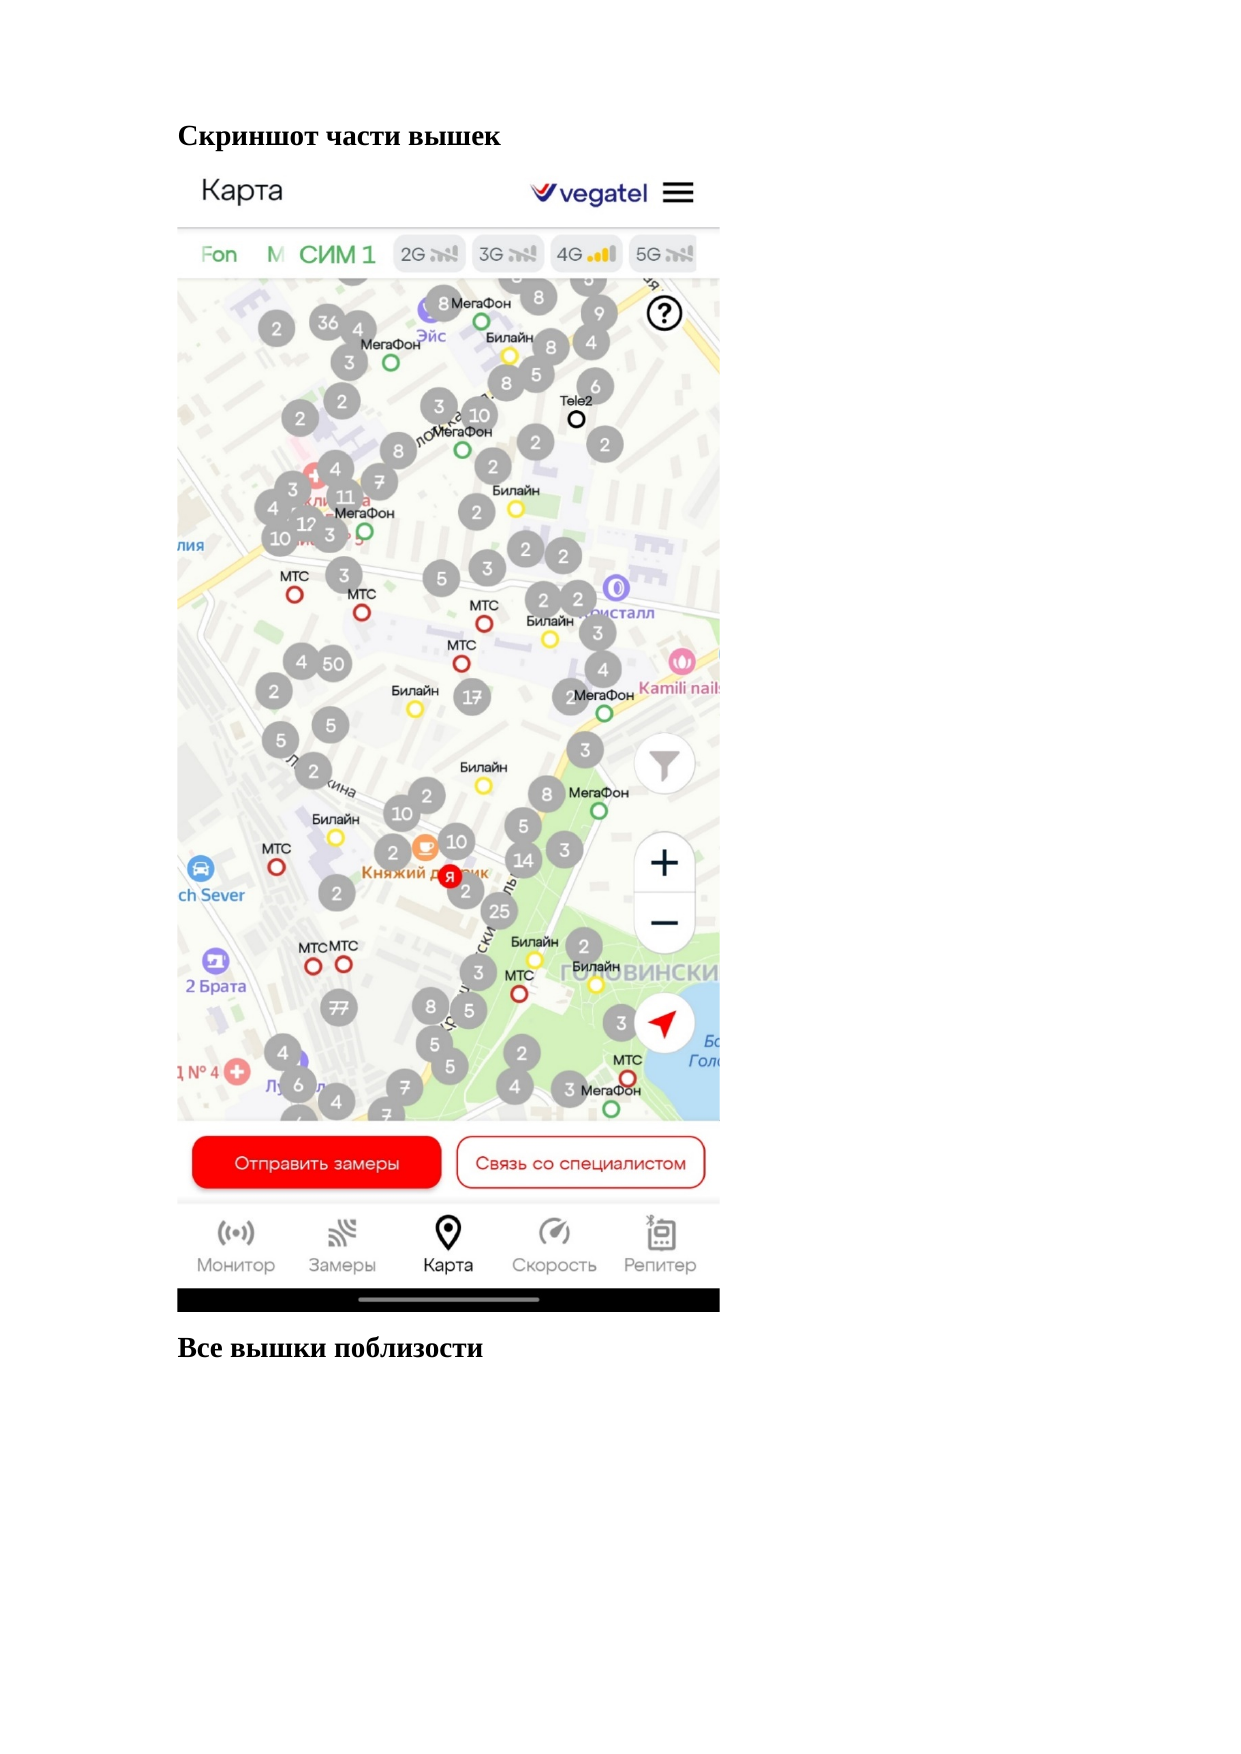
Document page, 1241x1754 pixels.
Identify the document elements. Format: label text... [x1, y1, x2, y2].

text Скриншот части вышек [177, 118, 1152, 152]
text Все вышки поблизости [177, 1330, 1152, 1364]
picture [177, 170, 720, 1312]
